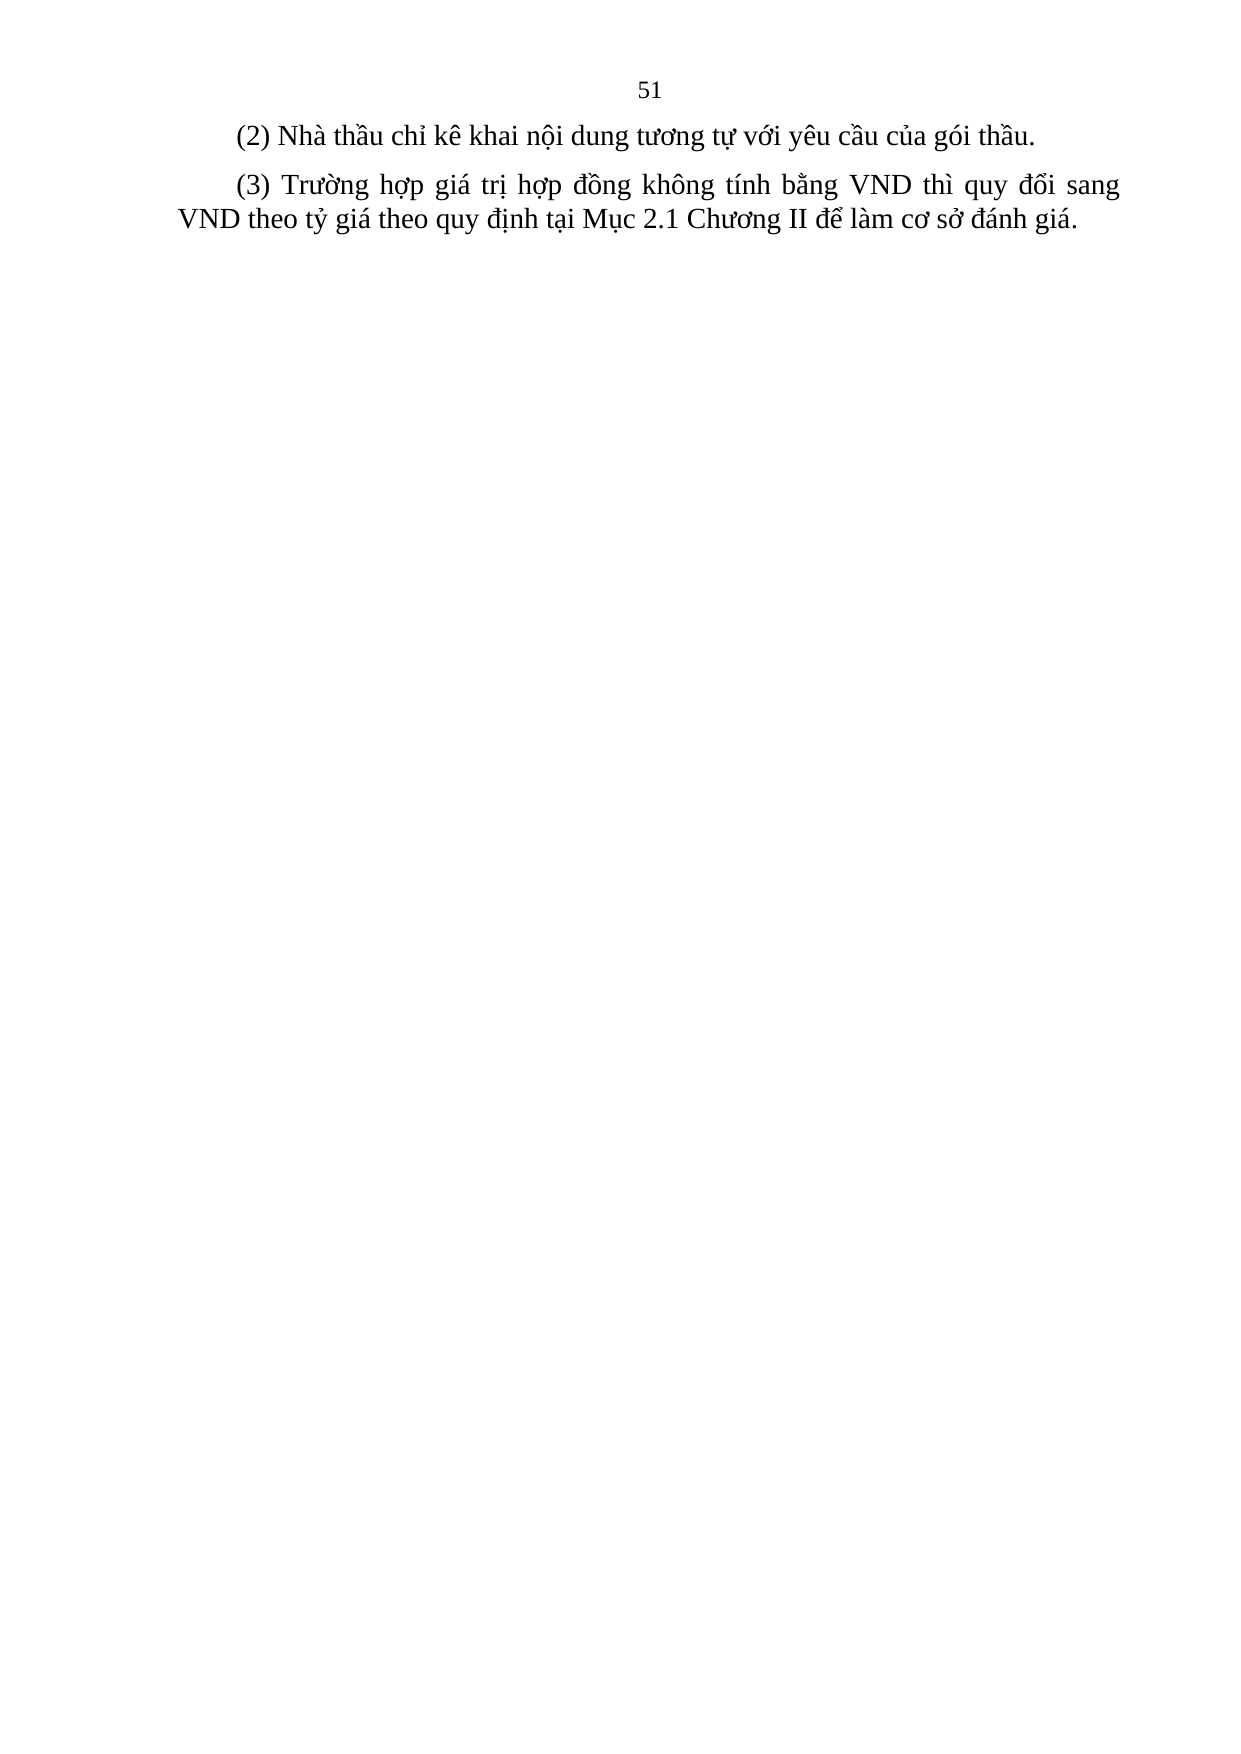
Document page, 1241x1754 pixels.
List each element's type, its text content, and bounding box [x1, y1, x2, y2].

text (2) Nhà thầu chỉ kê khai nội dung tương tự với yêu cầu của gói thầu. [177, 118, 1122, 152]
text (3) Trường hợp giá trị hợp đồng không tính bằng VND thì quy đổi sang VND theo tỷ giá theo quy định tại Mục 2.1 Chương II để làm cơ sở đánh giá. [177, 167, 1122, 234]
